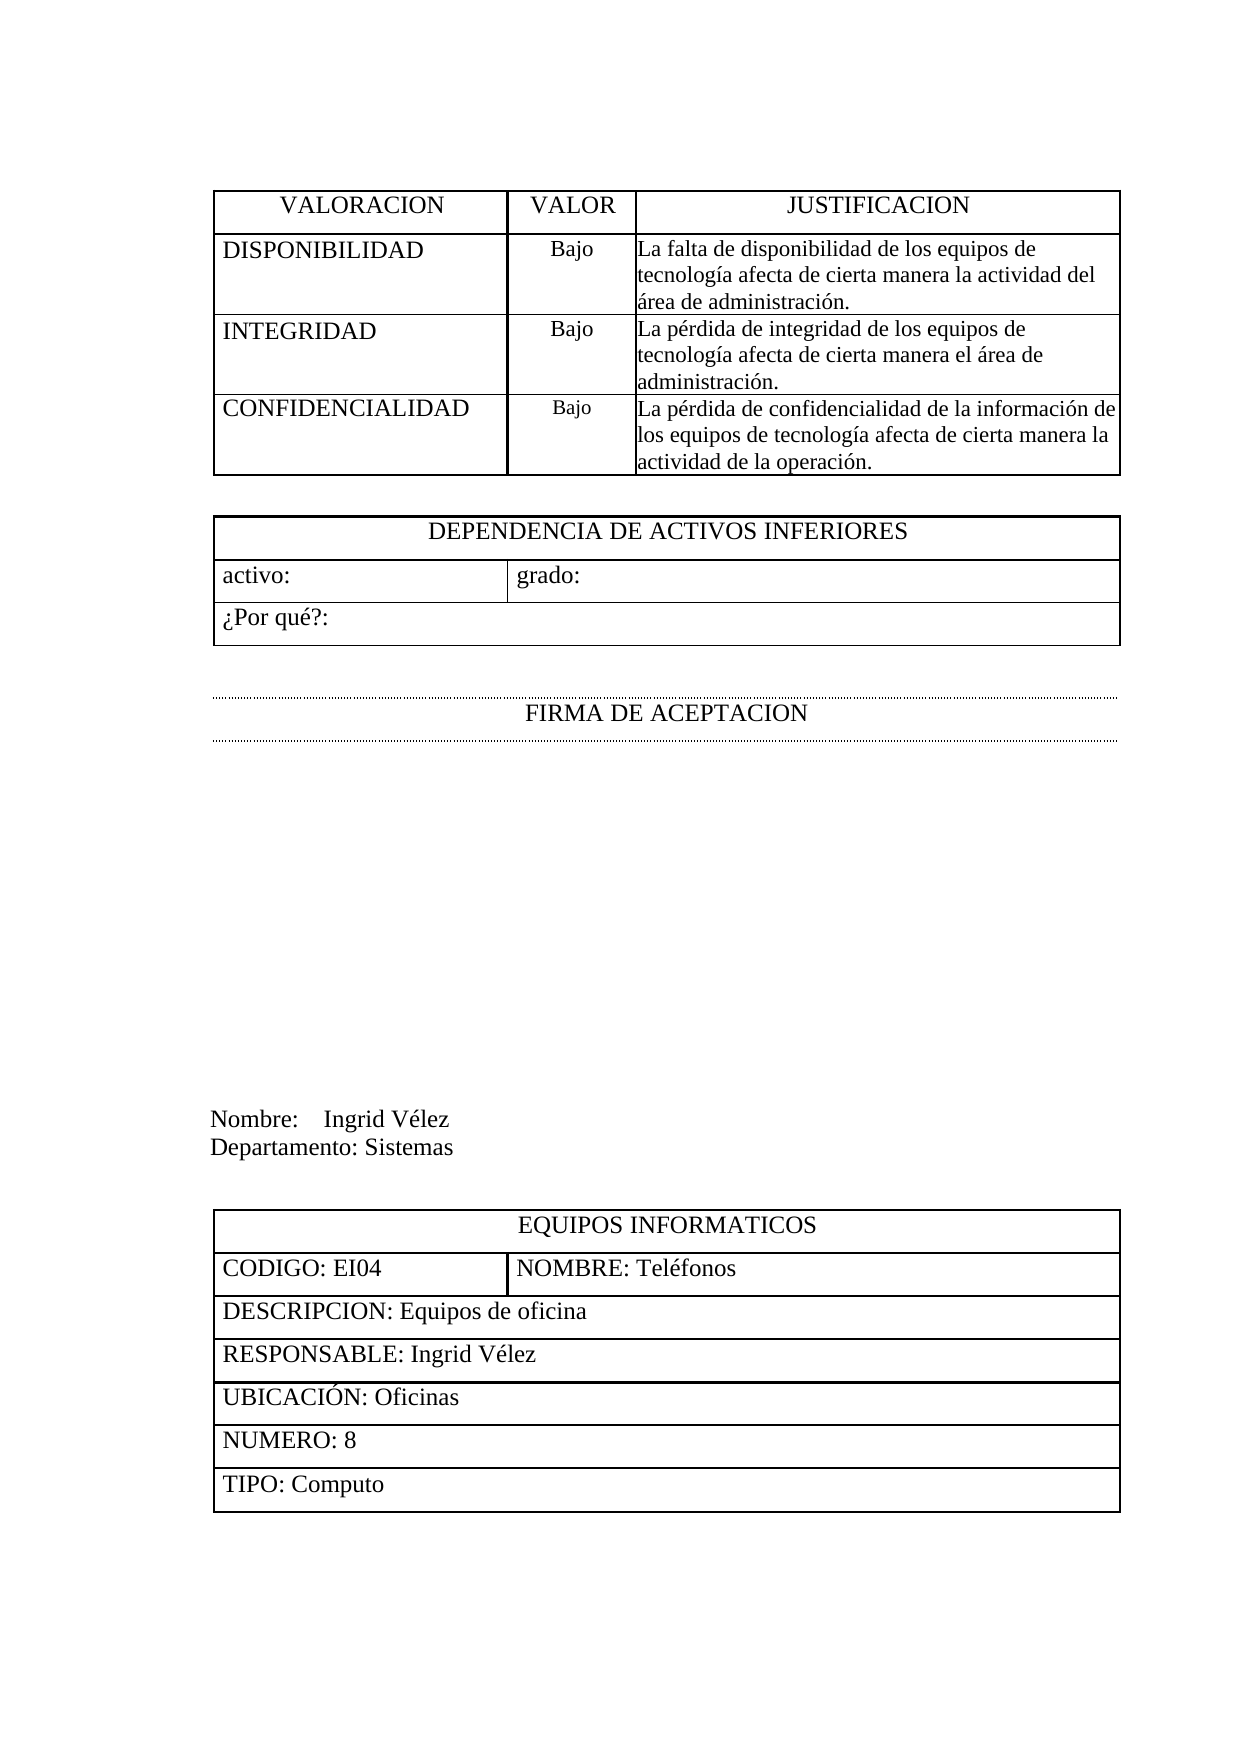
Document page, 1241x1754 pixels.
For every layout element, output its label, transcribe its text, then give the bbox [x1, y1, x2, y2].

table_cell Bajo [509, 315, 635, 394]
table_cell RESPONSABLE: Ingrid Vélez [215, 1340, 1119, 1381]
table_header DEPENDENCIA DE ACTIVOS INFERIORES [215, 518, 1119, 559]
table_cell grado: [508, 561, 1119, 602]
table_cell Bajo [509, 235, 635, 314]
table_cell UBICACIÓN: Oficinas [215, 1384, 1119, 1424]
table_header VALOR [509, 192, 635, 233]
table_header EQUIPOS INFORMATICOS [215, 1211, 1119, 1252]
table_cell Bajo [509, 395, 635, 474]
table_header FIRMA DE ACEPTACION [213, 697, 1119, 740]
table_cell activo: [215, 561, 507, 602]
table_cell La falta de disponibilidad de los equipos de tecnología afecta de cierta manera la actividad del área de administración. [637, 235, 1119, 314]
table_cell ¿Por qué?: [215, 603, 1119, 644]
table_cell DESCRIPCION: Equipos de oficina [215, 1297, 1119, 1338]
table_header VALORACION [215, 192, 506, 233]
text Departamento: Sistemas [210, 1133, 1134, 1161]
table_cell INTEGRIDAD [215, 315, 506, 394]
table_cell NOMBRE: Teléfonos [509, 1254, 1119, 1295]
table_cell La pérdida de integridad de los equipos de tecnología afecta de cierta manera el área de administración. [637, 315, 1119, 394]
table_cell La pérdida de confidencialidad de la información de los equipos de tecnología afecta de cierta manera la actividad de la operación. [637, 395, 1119, 474]
table_cell NUMERO: 8 [215, 1426, 1119, 1467]
table_cell CODIGO: EI04 [215, 1254, 506, 1295]
table_cell TIPO: Computo [215, 1469, 1119, 1511]
table_header JUSTIFICACION [637, 192, 1119, 233]
table_cell DISPONIBILIDAD [215, 235, 506, 314]
text Nombre: Ingrid Vélez [210, 1105, 1134, 1133]
table_cell CONFIDENCIALIDAD [215, 395, 506, 474]
